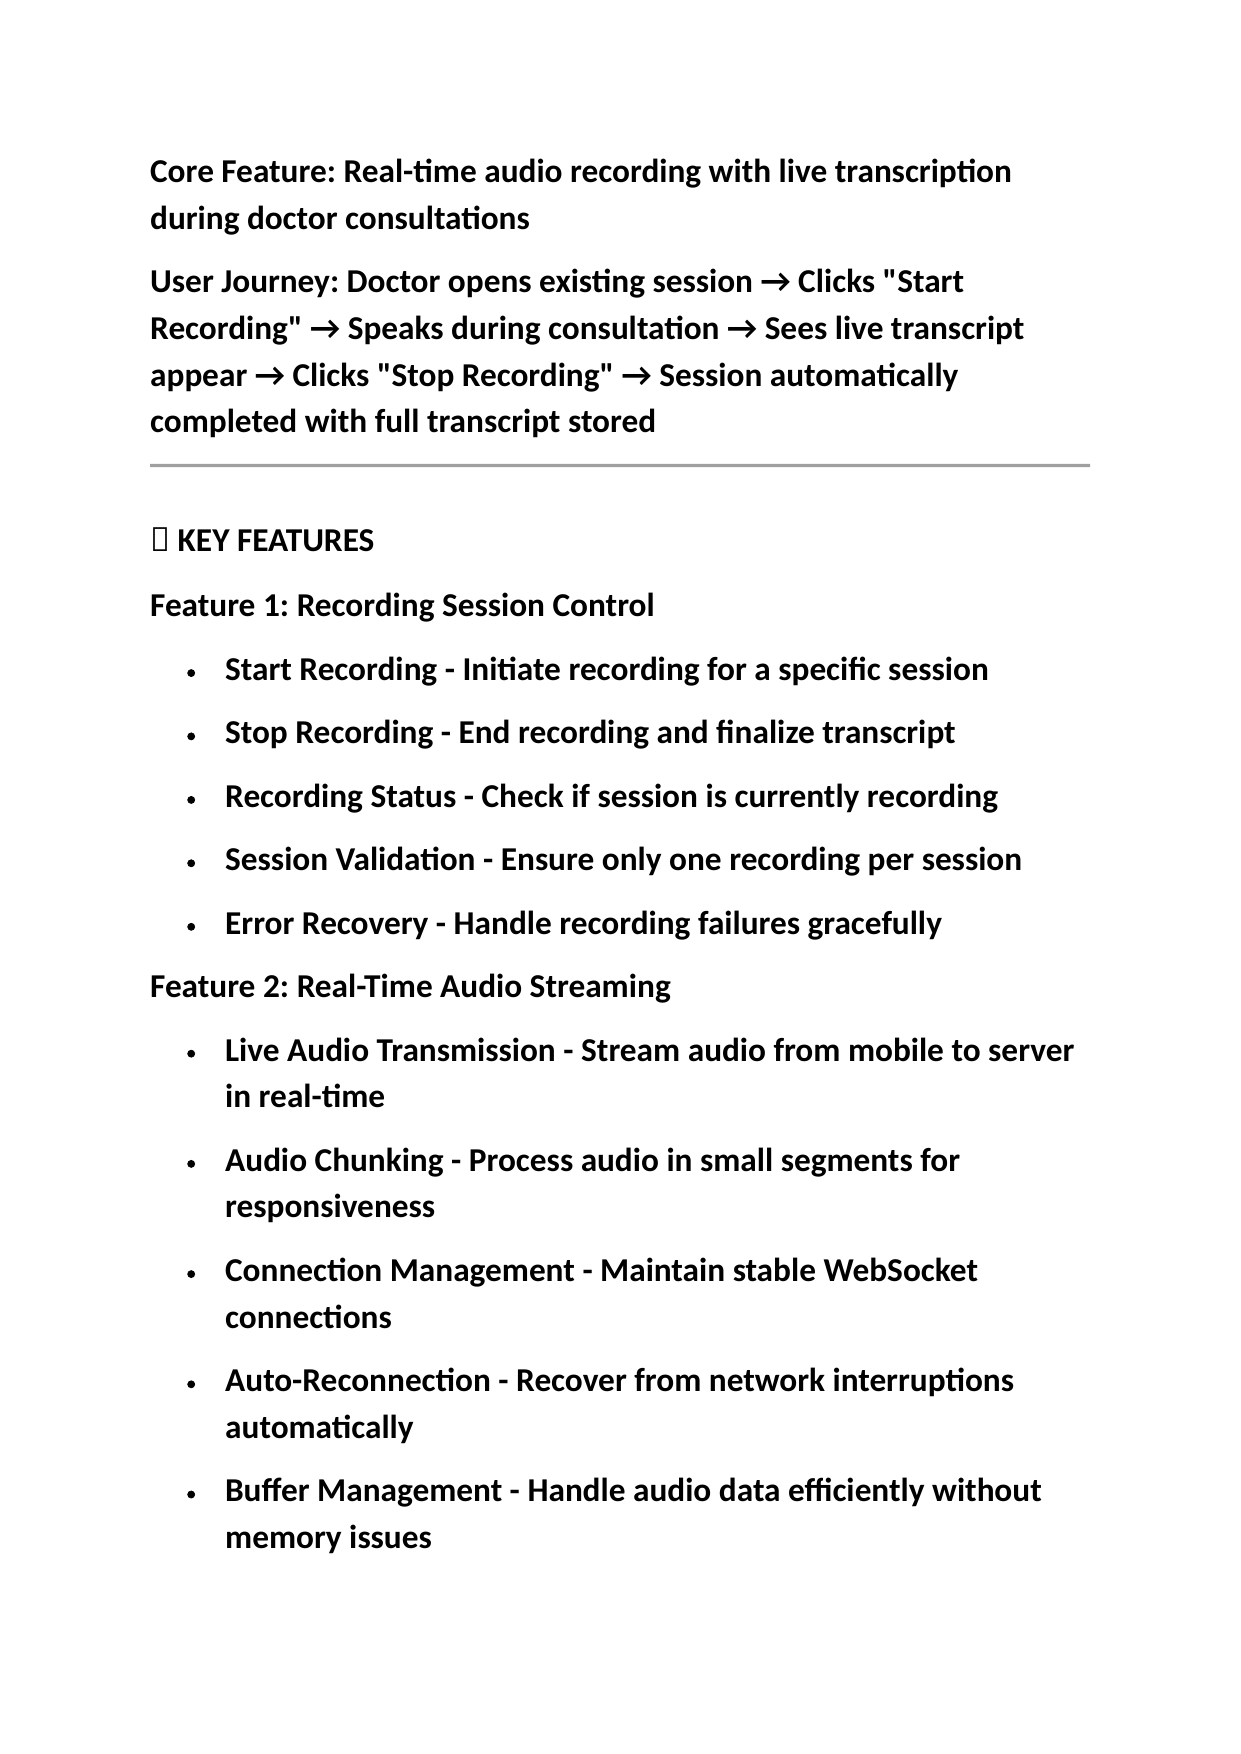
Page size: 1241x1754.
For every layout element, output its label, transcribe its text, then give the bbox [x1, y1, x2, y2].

text Feature 2: Real-Time Audio Streaming [150, 965, 1090, 1006]
list Recording Status - Check if session is currently recording [187, 775, 1090, 816]
list Session Validation - Ensure only one recording per session [187, 838, 1090, 879]
list Error Recovery - Handle recording failures gracefully [187, 902, 1090, 942]
list Connection Management - Maintain stable WebSocket connections [187, 1249, 1090, 1336]
text Core Feature: Real-time audio recording with live transcription during doctor consultations [150, 150, 1090, 237]
list Auto-Reconnection - Recover from network interruptions automatically [187, 1359, 1090, 1447]
text Feature 1: Recording Session Control [150, 584, 1090, 625]
text User Journey: Doctor opens existing session → Clicks "Start Recording" → Speaks during consultation → Sees live transcript appear → Clicks "Stop Recording" → Session automatically completed with full transcript stored [150, 260, 1090, 441]
text ✨ KEY FEATURES [150, 516, 1090, 561]
list Stop Recording - End recording and finalize transcript [187, 711, 1090, 752]
list Buffer Management - Handle audio data efficiently without memory issues [187, 1469, 1090, 1557]
list Live Audio Transmission - Stream audio from mobile to server in real-time [187, 1028, 1090, 1116]
list Start Recording - Initiate recording for a specific session [187, 648, 1090, 689]
list Audio Chunking - Process audio in small segments for responsiveness [187, 1139, 1090, 1226]
